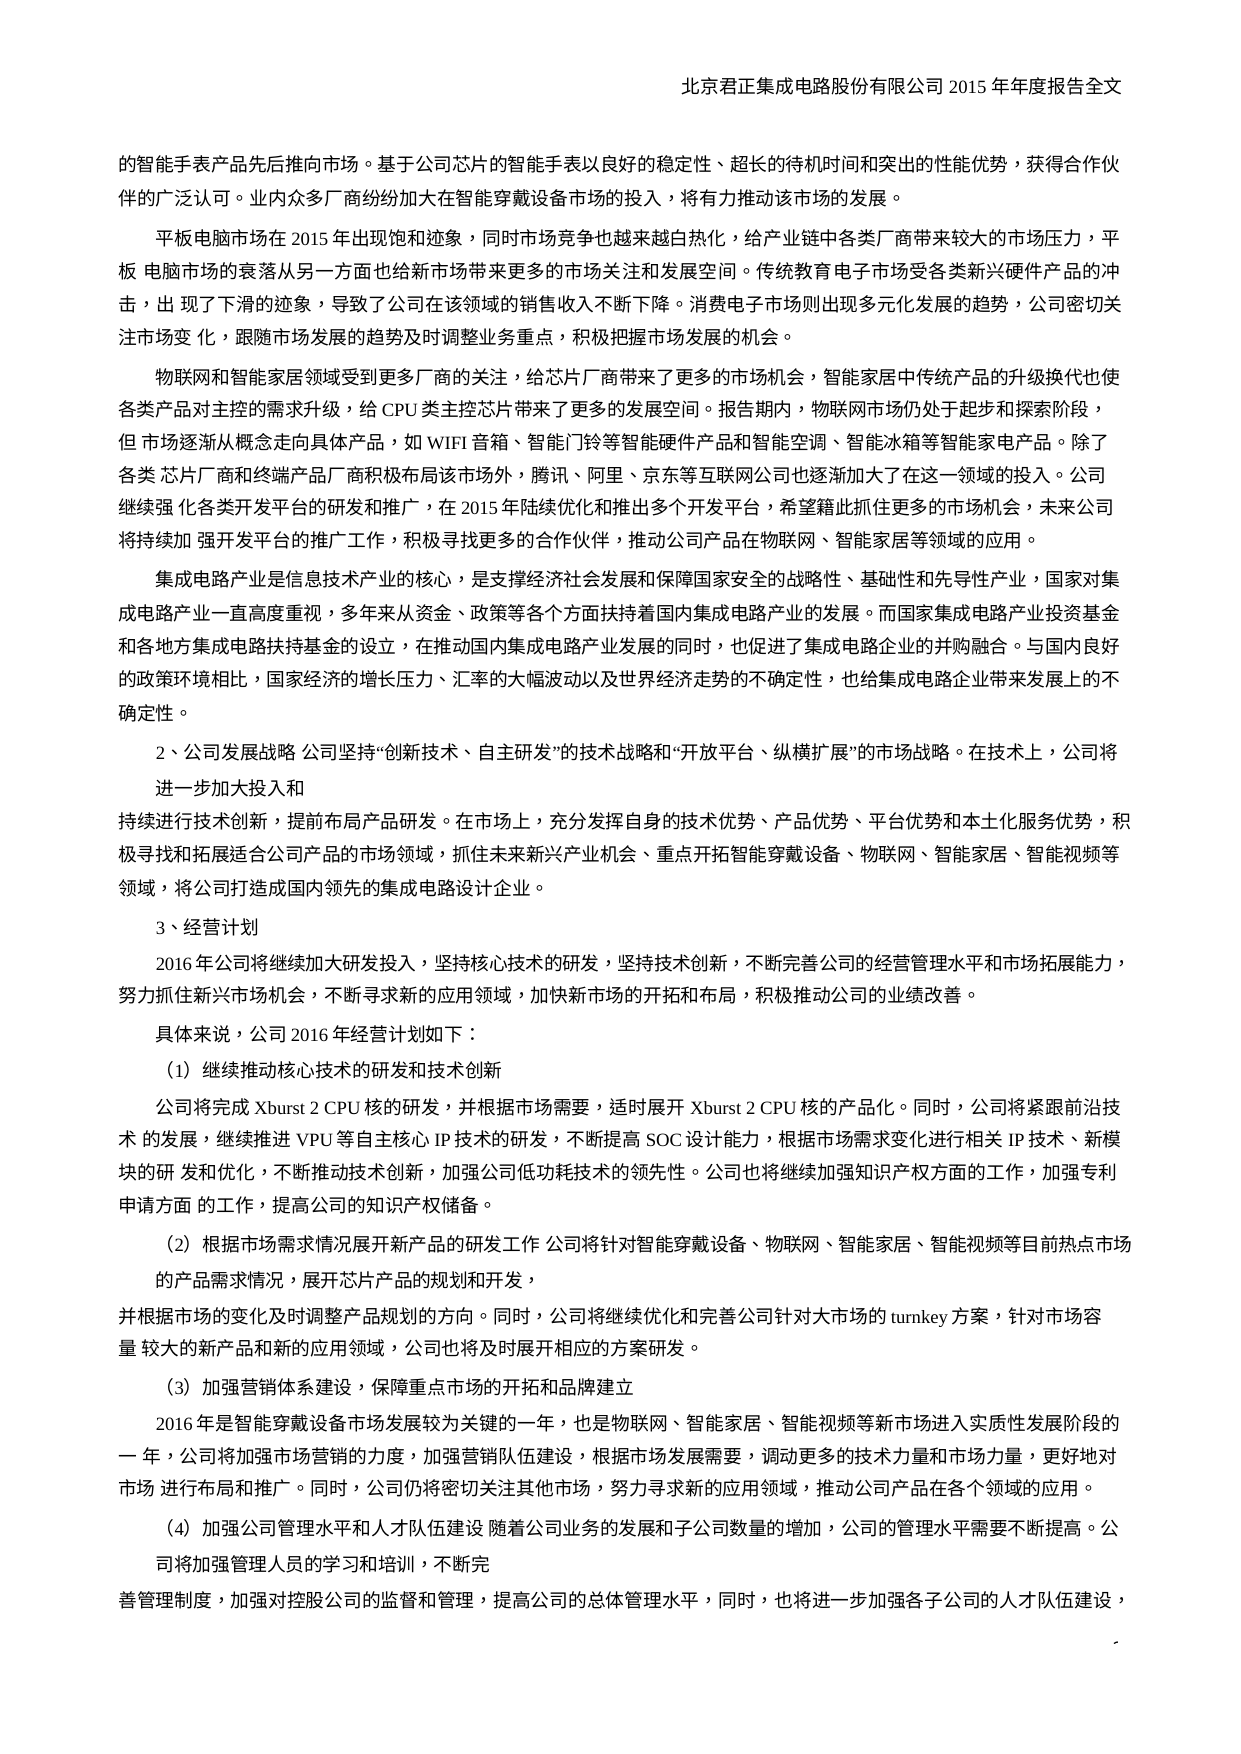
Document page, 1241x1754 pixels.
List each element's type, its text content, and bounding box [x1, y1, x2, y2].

text 的智能手表产品先后推向市场。基于公司芯片的智能手表以良好的稳定性、超长的待机时间和突出的性能优势，获得合作伙 伴的广泛认可。业内众多厂商纷纷加大在智能穿戴设备市场的投入，将有力推动该市场的发展。 [118, 151, 1123, 211]
text 平板电脑市场在2015年出现饱和迹象，同时市场竞争也越来越白热化，给产业链中各类厂商带来较大的市场压力，平板 电脑市场的衰落从另一方面也给新市场带来更多的市场关注和发展空间。传统教育电子市场受各类新兴硬件产品的冲击，出 现了下滑的迹象，导致了公司在该领域的销售收入不断下降。消费电子市场则出现多元化发展的趋势，公司密切关注市场变 化，跟随市场发展的趋势及时调整业务重点，积极把握市场发展的机会。 [118, 225, 1123, 350]
text 并根据市场的变化及时调整产品规划的方向。同时，公司将继续优化和完善公司针对大市场的turnkey方案，针对市场容量 较大的新产品和新的应用领域，公司也将及时展开相应的方案研发。 [118, 1303, 1115, 1361]
text 2016年是智能穿戴设备市场发展较为关键的一年，也是物联网、智能家居、智能视频等新市场进入实质性发展阶段的一 年，公司将加强市场营销的力度，加强营销队伍建设，根据市场发展需要，调动更多的技术力量和市场力量，更好地对市场 进行布局和推广。同时，公司仍将密切关注其他市场，努力寻求新的应用领域，推动公司产品在各个领域的应用。 [118, 1411, 1122, 1501]
text 3、经营计划 [156, 914, 1123, 940]
text 极寻找和拓展适合公司产品的市场领域，抓住未来新兴产业机会、重点开拓智能穿戴设备、物联网、智能家居、智能视频等 领域，将公司打造成国内领先的集成电路设计企业。 [118, 841, 1123, 900]
text （2）根据市场需求情况展开新产品的研发工作 公司将针对智能穿戴设备、物联网、智能家居、智能视频等目前热点市场的产品需求情况，展开芯片产品的规划和开发， [156, 1231, 1142, 1293]
text 具体来说，公司2016年经营计划如下： [156, 1022, 1123, 1047]
text 物联网和智能家居领域受到更多厂商的关注，给芯片厂商带来了更多的市场机会，智能家居中传统产品的升级换代也使 各类产品对主控的需求升级，给CPU类主控芯片带来了更多的发展空间。报告期内，物联网市场仍处于起步和探索阶段，但 市场逐渐从概念走向具体产品，如WIFI音箱、智能门铃等智能硬件产品和智能空调、智能冰箱等智能家电产品。除了各类 芯片厂商和终端产品厂商积极布局该市场外，腾讯、阿里、京东等互联网公司也逐渐加大了在这一领域的投入。公司继续强 化各类开发平台的研发和推广，在2015年陆续优化和推出多个开发平台，希望籍此抓住更多的市场机会，未来公司将持续加 强开发平台的推广工作，积极寻找更多的合作伙伴，推动公司产品在物联网、智能家居等领域的应用。 [118, 364, 1123, 553]
text 善管理制度，加强对控股公司的监督和管理，提高公司的总体管理水平，同时，也将进一步加强各子公司的人才队伍建设， [118, 1587, 1142, 1612]
text 2016年公司将继续加大研发投入，坚持核心技术的研发，坚持技术创新，不断完善公司的经营管理水平和市场拓展能力， 努力抓住新兴市场机会，不断寻求新的应用领域，加快新市场的开拓和布局，积极推动公司的业绩改善。 [118, 951, 1132, 1008]
text 公司将完成Xburst 2 CPU核的研发，并根据市场需要，适时展开Xburst 2 CPU核的产品化。同时，公司将紧跟前沿技术 的发展，继续推进VPU等自主核心IP技术的研发，不断提高SOC设计能力，根据市场需求变化进行相关IP技术、新模块的研 发和优化，不断推动技术创新，加强公司低功耗技术的领先性。公司也将继续加强知识产权方面的工作，加强专利申请方面 的工作，提高公司的知识产权储备。 [118, 1094, 1122, 1217]
text 2、公司发展战略 公司坚持“创新技术、自主研发”的技术战略和“开放平台、纵横扩展”的市场战略。在技术上，公司将进一步加大投入和 [156, 739, 1123, 801]
text 集成电路产业是信息技术产业的核心，是支撑经济社会发展和保障国家安全的战略性、基础性和先导性产业，国家对集 成电路产业一直高度重视，多年来从资金、政策等各个方面扶持着国内集成电路产业的发展。而国家集成电路产业投资基金 和各地方集成电路扶持基金的设立，在推动国内集成电路产业发展的同时，也促进了集成电路企业的并购融合。与国内良好 的政策环境相比，国家经济的增长压力、汇率的大幅波动以及世界经济走势的不确定性，也给集成电路企业带来发展上的不 确定性。 [118, 567, 1123, 726]
text （1）继续推动核心技术的研发和技术创新 [156, 1058, 1123, 1083]
text （4）加强公司管理水平和人才队伍建设 随着公司业务的发展和子公司数量的增加，公司的管理水平需要不断提高。公司将加强管理人员的学习和培训，不断完 [156, 1515, 1123, 1577]
text 持续进行技术创新，提前布局产品研发。在市场上，充分发挥自身的技术优势、产品优势、平台优势和本土化服务优势，积 [118, 811, 1142, 833]
text （3）加强营销体系建设，保障重点市场的开拓和品牌建立 [156, 1374, 1123, 1400]
